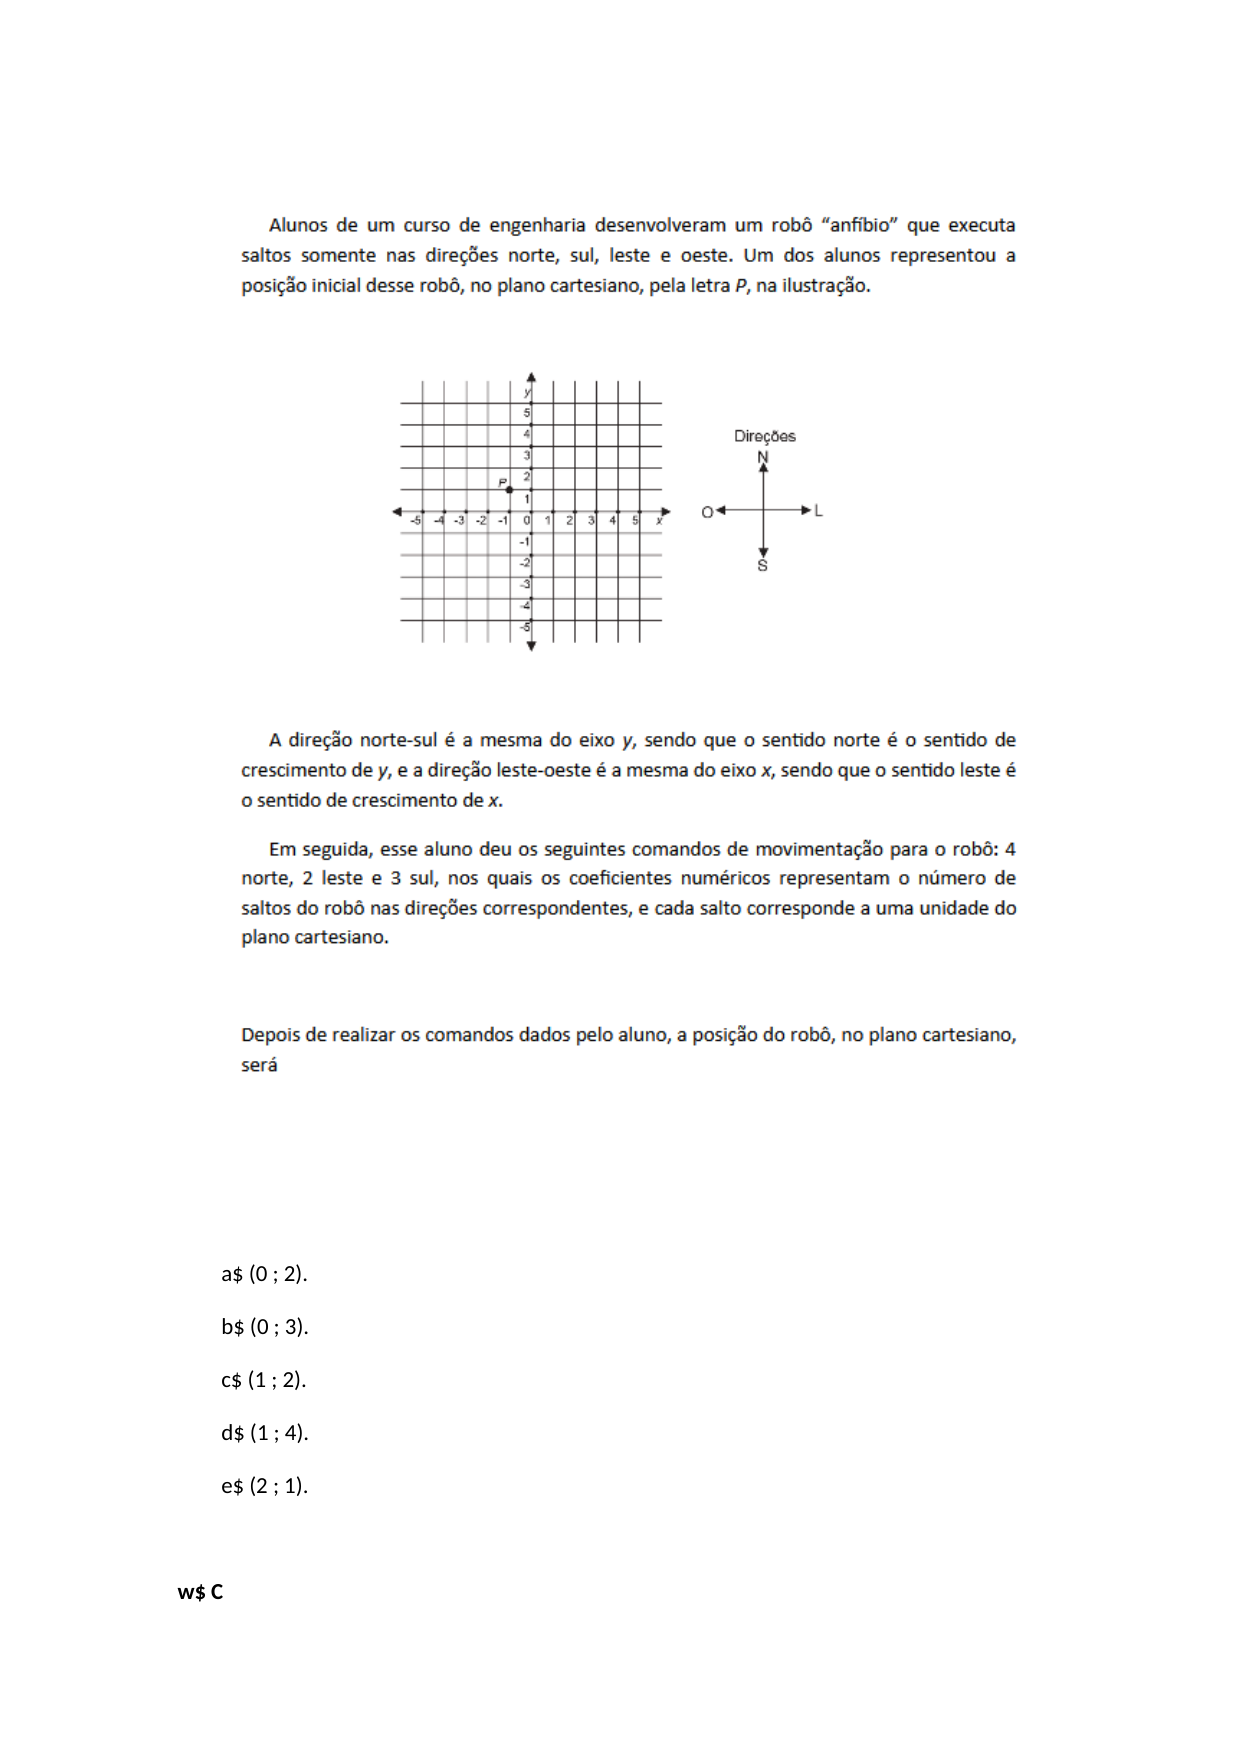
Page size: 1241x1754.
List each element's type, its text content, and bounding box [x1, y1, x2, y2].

text c$ (1 ; 2). [221, 1365, 1063, 1393]
text e$ (2 ; 1). [221, 1471, 1063, 1499]
picture [199, 167, 1042, 1096]
text w$ C [177, 1577, 1063, 1605]
text d$ (1 ; 4). [221, 1418, 1063, 1446]
text a$ (0 ; 2). [221, 1259, 1063, 1287]
text b$ (0 ; 3). [221, 1312, 1063, 1340]
